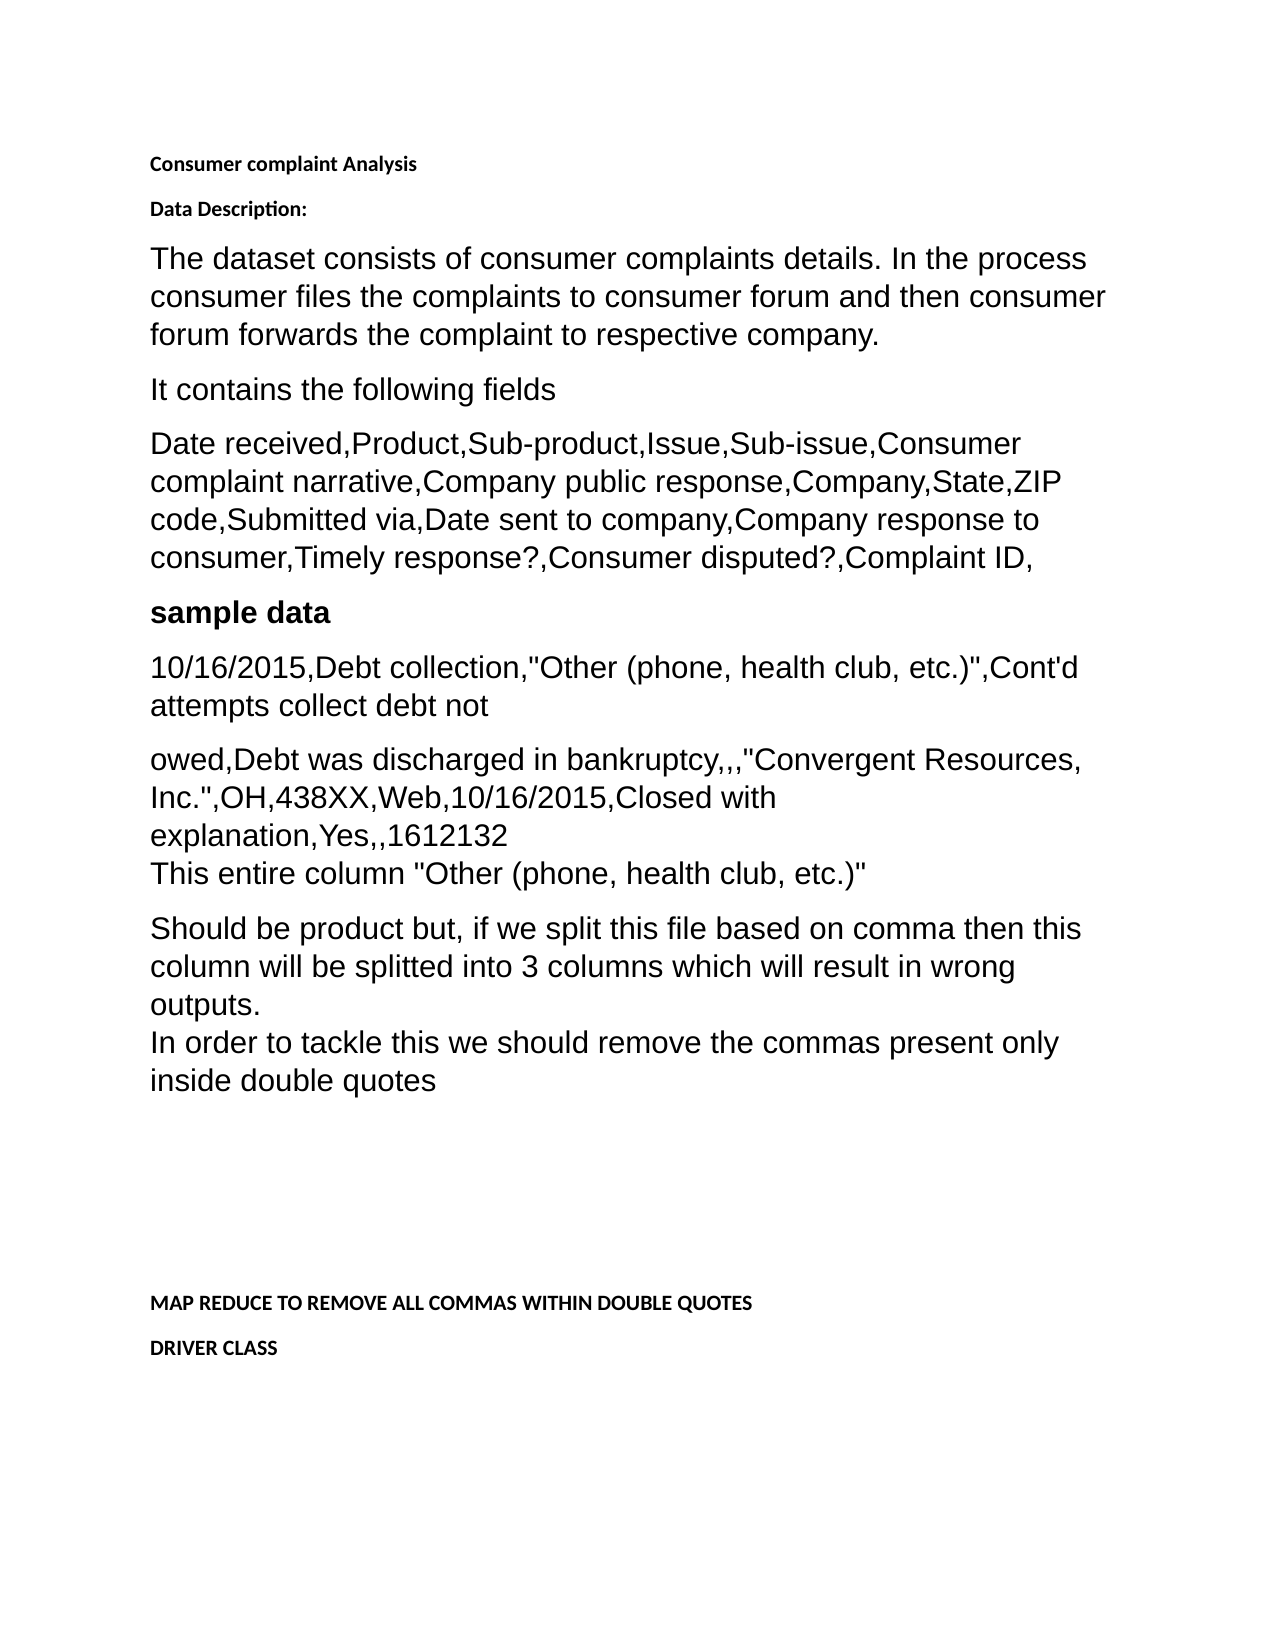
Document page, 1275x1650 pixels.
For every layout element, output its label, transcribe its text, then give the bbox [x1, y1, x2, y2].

text The dataset consists of consumer complaints details. In the process consumer files the complaints to consumer forum and then consumer forum forwards the complaint to respective company. [150, 240, 1125, 352]
text DRIVER CLASS [150, 1334, 1125, 1361]
text Date received,Product,Sub-product,Issue,Sub-issue,Consumer complaint narrative,Company public response,Company,State,ZIP code,Submitted via,Date sent to company,Company response to consumer,Timely response?,Consumer disputed?,Complaint ID, [150, 425, 1125, 575]
text Data Description: [150, 195, 1125, 222]
text In order to tackle this we should remove the commas present only inside double quotes [150, 1024, 1125, 1098]
text sample data [150, 594, 1125, 630]
text Consumer complaint Analysis [150, 150, 1125, 177]
text It contains the following fields [150, 371, 1125, 406]
text This entire column "Other (phone, health club, etc.)" [150, 855, 1125, 891]
text owed,Debt was discharged in bankruptcy,,,"Convergent Resources, Inc.",OH,438XX,Web,10/16/2015,Closed with explanation,Yes,,1612132 [150, 741, 1125, 853]
text MAP REDUCE TO REMOVE ALL COMMAS WITHIN DOUBLE QUOTES [150, 1289, 1125, 1316]
text Should be product but, if we split this file based on comma then this column will be splitted into 3 columns which will result in wrong outputs. [150, 910, 1125, 1022]
text 10/16/2015,Debt collection,"Other (phone, health club, etc.)",Cont'd attempts collect debt not [150, 649, 1125, 723]
